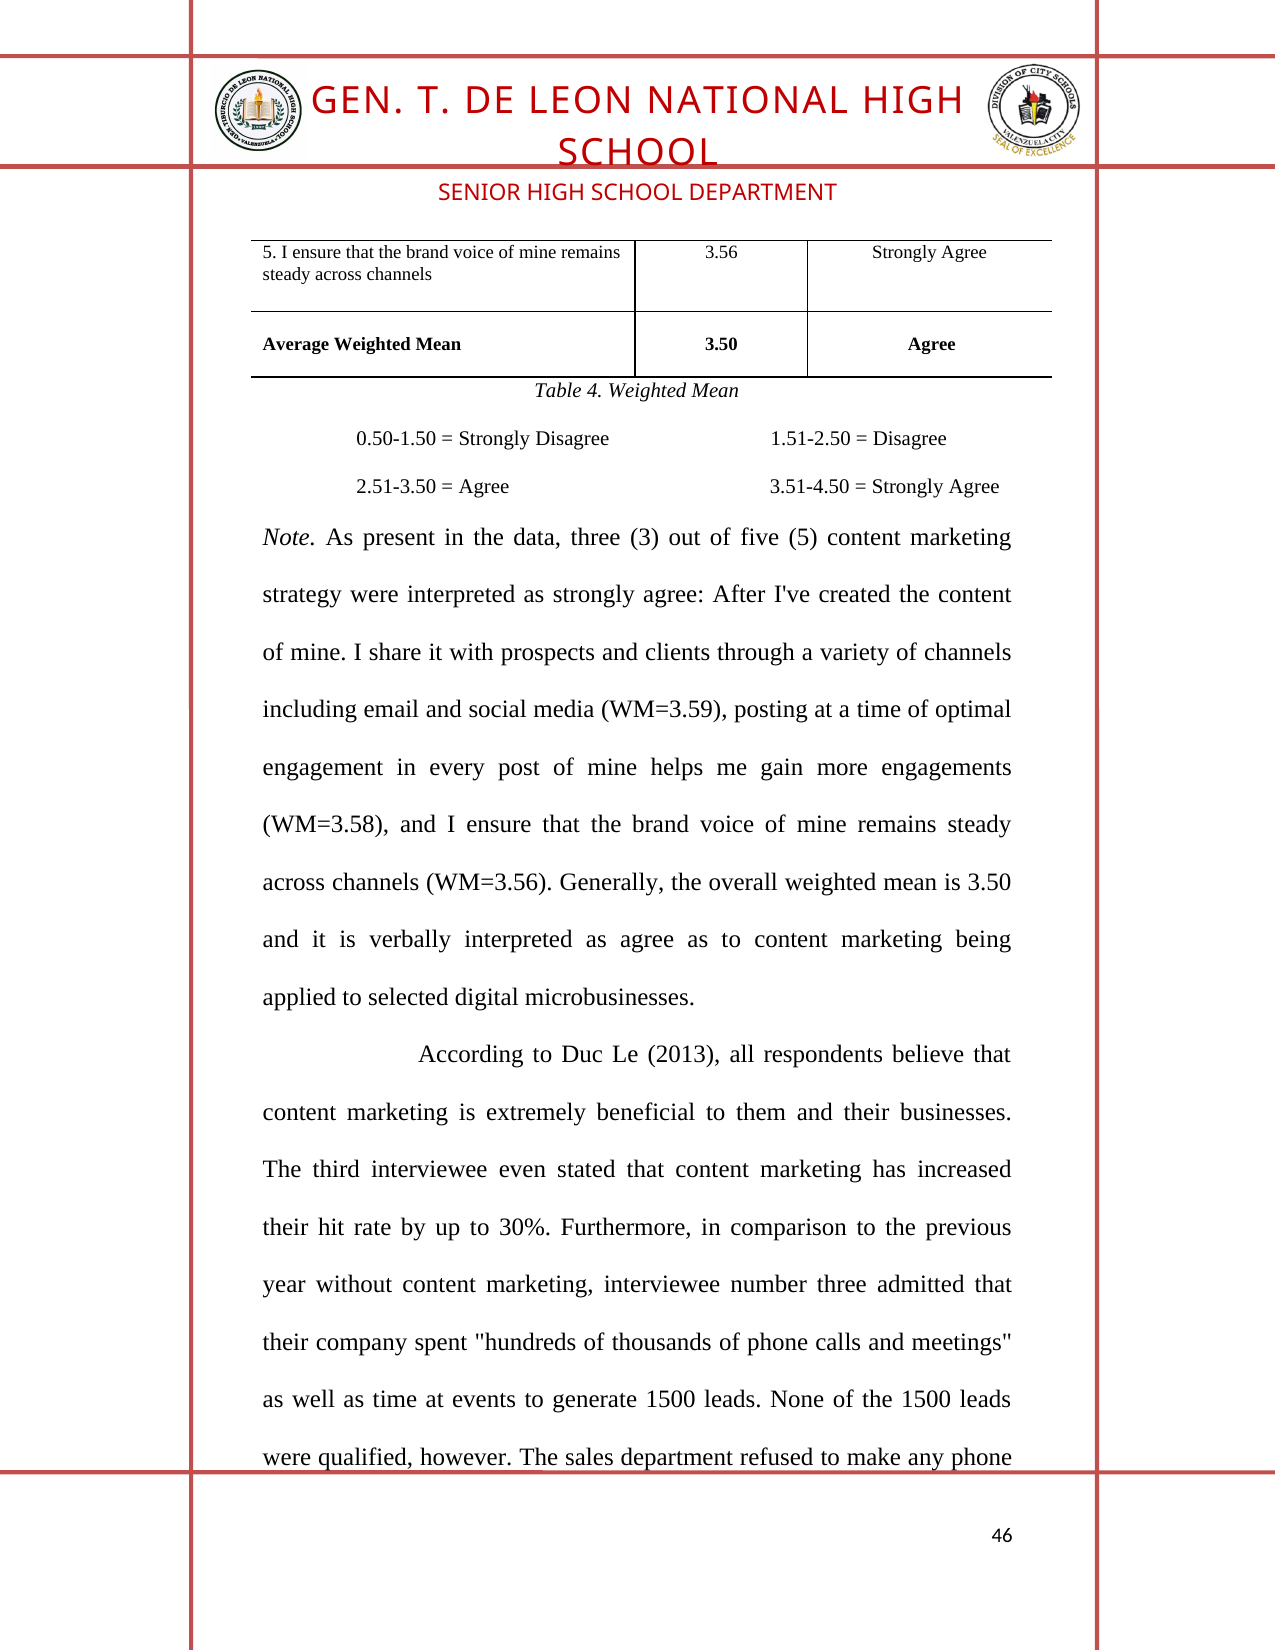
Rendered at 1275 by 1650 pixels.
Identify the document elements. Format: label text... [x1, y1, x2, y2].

picture [981, 60, 1085, 160]
text 2.51-3.50 = Agree 3.51-4.50 = Strongly Agree [262, 474, 1012, 498]
table_cell Agree [808, 312, 1052, 376]
table_cell 5. I ensure that the brand voice of mine remains steady across channels [251, 241, 634, 311]
table_cell Strongly Agree [808, 241, 1052, 311]
table_cell Average Weighted Mean [251, 312, 634, 376]
picture [209, 62, 307, 159]
table_cell 3.50 [636, 312, 807, 376]
table_cell 3.56 [636, 241, 807, 311]
text 0.50-1.50 = Strongly Disagree 1.51-2.50 = Disagree [262, 426, 1012, 450]
text Table 4. Weighted Mean [262, 378, 1012, 402]
text Note. As present in the data, three (3) out of five (5) content marketing strategy were interpreted as strongly agree: After I've created the content of mine. I share it with prospects and clients through a variety of channels including email and social media (WM=3.59), posting at a time of optimal engagement in every post of mine helps me gain more engagements (WM=3.58), and I ensure that the brand voice of mine remains steady across channels (WM=3.56). Generally, the overall weighted mean is 3.50 and it is verbally interpreted as agree as to content marketing being applied to selected digital microbusinesses. [262, 522, 1012, 1011]
